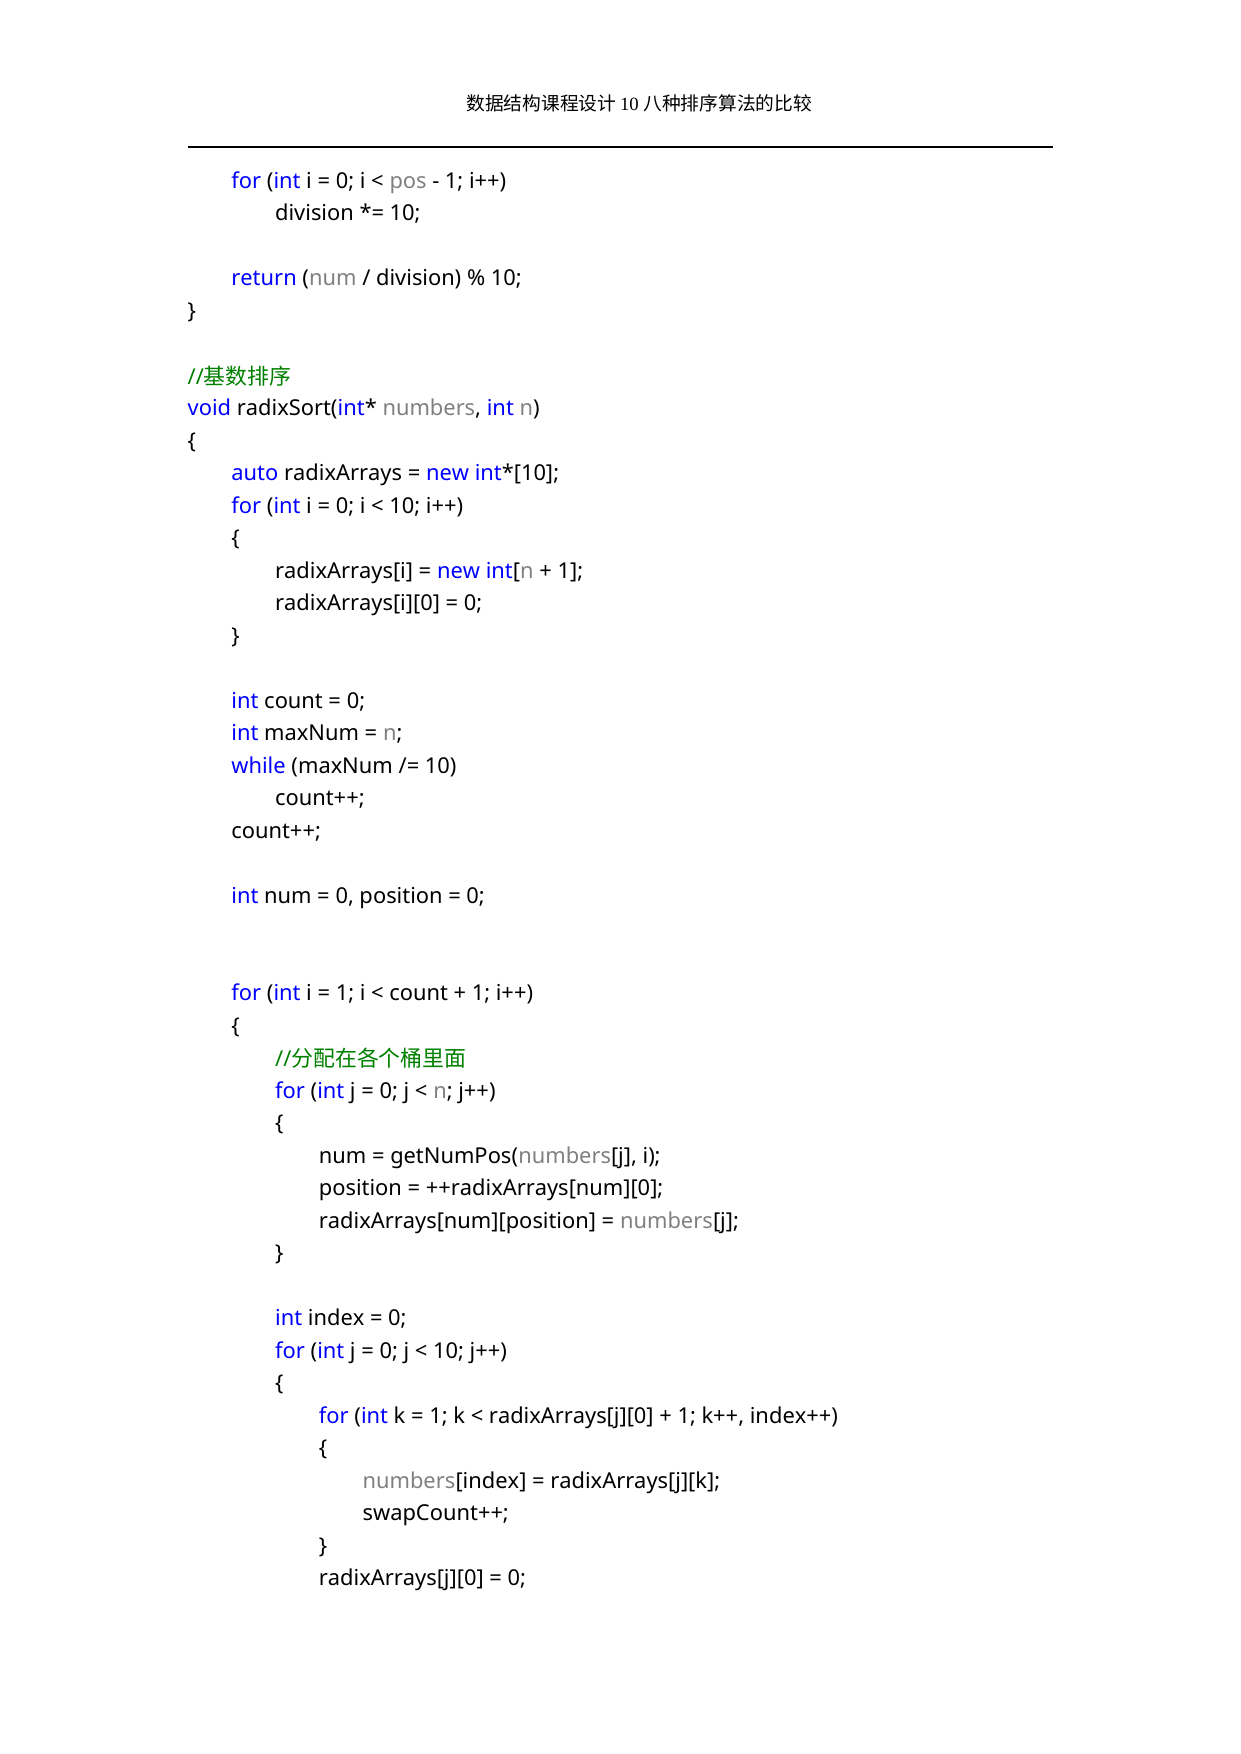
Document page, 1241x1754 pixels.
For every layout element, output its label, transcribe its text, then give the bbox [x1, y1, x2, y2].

text position = ++radixArrays[num][0]; [187, 1171, 1053, 1203]
text //基数排序 [187, 358, 1053, 391]
text while (maxNum /= 10) [187, 748, 1053, 781]
text } [187, 293, 1053, 326]
text for (int j = 0; j < 10; j++) [187, 1333, 1053, 1366]
text num = getNumPos(numbers[j], i); [187, 1138, 1053, 1171]
text count++; [187, 813, 1053, 846]
text radixArrays[i] = new int[n + 1]; [187, 553, 1053, 586]
text { [187, 1008, 1053, 1041]
text { [187, 1366, 1053, 1398]
text for (int k = 1; k < radixArrays[j][0] + 1; k++, index++) [187, 1398, 1053, 1431]
text radixArrays[i][0] = 0; [187, 586, 1053, 618]
text void radixSort(int* numbers, int n) [187, 391, 1053, 423]
text int index = 0; [187, 1301, 1053, 1333]
text for (int j = 0; j < n; j++) [187, 1073, 1053, 1106]
text division *= 10; [187, 196, 1053, 228]
text count++; [187, 781, 1053, 813]
text //分配在各个桶里面 [187, 1041, 1053, 1073]
text { [187, 1431, 1053, 1463]
text } [187, 1236, 1053, 1268]
text int maxNum = n; [187, 716, 1053, 748]
text } [187, 618, 1053, 651]
text auto radixArrays = new int*[10]; [187, 456, 1053, 488]
text for (int i = 0; i < 10; i++) [187, 488, 1053, 521]
text { [187, 1106, 1053, 1138]
text for (int i = 1; i < count + 1; i++) [187, 976, 1053, 1008]
text int count = 0; [187, 683, 1053, 716]
text radixArrays[j][0] = 0; [187, 1561, 1053, 1593]
text for (int i = 0; i < pos - 1; i++) [187, 163, 1053, 196]
text { [187, 521, 1053, 553]
text numbers[index] = radixArrays[j][k]; [187, 1463, 1053, 1496]
text int num = 0, position = 0; [187, 878, 1053, 911]
text swapCount++; [187, 1496, 1053, 1528]
text radixArrays[num][position] = numbers[j]; [187, 1203, 1053, 1236]
text } [187, 1528, 1053, 1561]
text return (num / division) % 10; [187, 261, 1053, 293]
text { [187, 423, 1053, 456]
